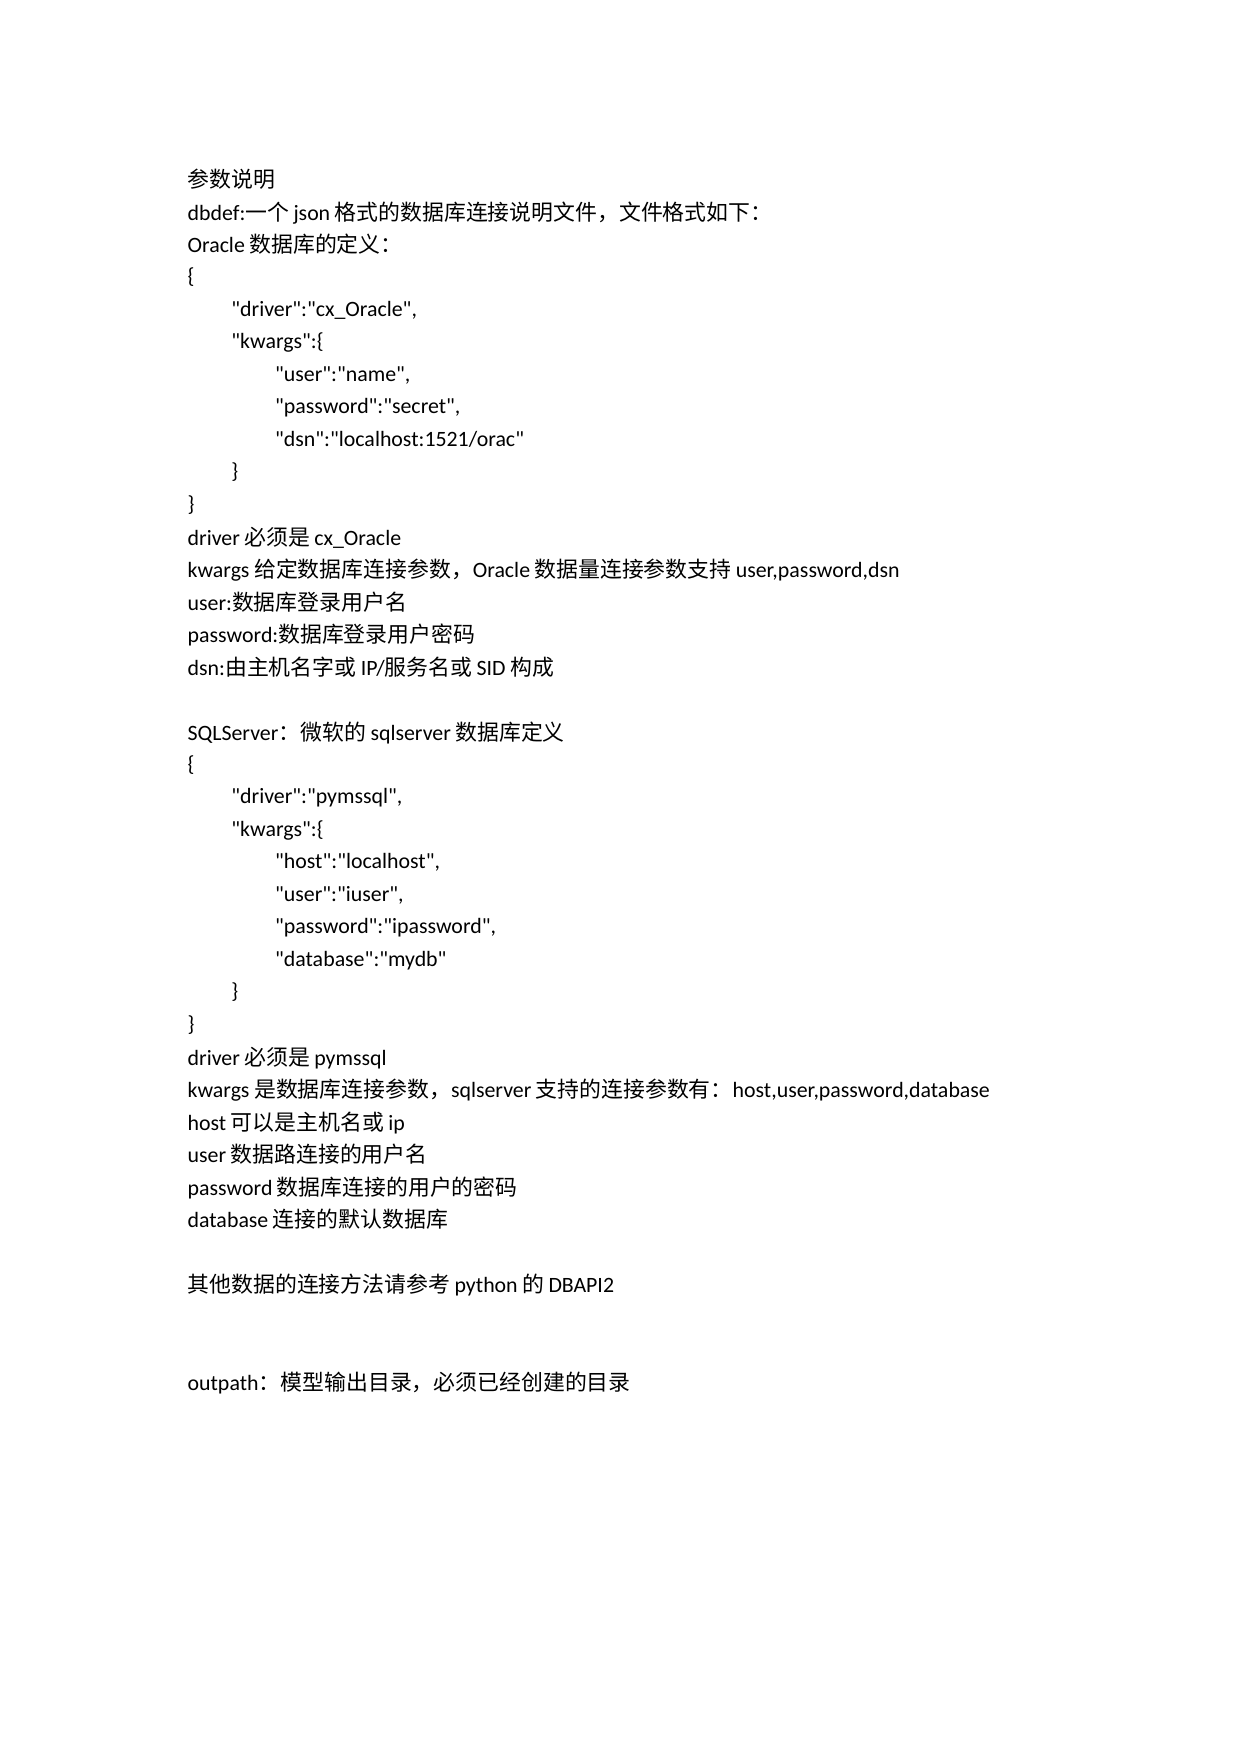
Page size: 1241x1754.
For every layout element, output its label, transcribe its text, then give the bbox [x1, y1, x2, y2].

text 参数说明 [187, 162, 1053, 194]
text "kwargs":{ [187, 324, 1053, 357]
text "user":"name", [187, 357, 1053, 389]
text } [187, 454, 1053, 487]
text } [187, 1007, 1053, 1039]
text Oracle数据库的定义： [187, 227, 1053, 259]
text SQLServer：微软的sqlserver数据库定义 [187, 714, 1053, 747]
text driver必须是pymssql [187, 1039, 1053, 1072]
text "database":"mydb" [187, 942, 1053, 974]
text dsn:由主机名字或IP/服务名或SID构成 [187, 649, 1053, 682]
text } [187, 487, 1053, 519]
text "host":"localhost", [187, 844, 1053, 877]
text { [187, 259, 1053, 292]
text kwargs是数据库连接参数，sqlserver支持的连接参数有：host,user,password,database [187, 1072, 1053, 1104]
text "driver":"cx_Oracle", [187, 292, 1053, 324]
text "password":"ipassword", [187, 909, 1053, 942]
text "kwargs":{ [187, 812, 1053, 844]
text user数据路连接的用户名 [187, 1137, 1053, 1169]
text driver必须是cx_Oracle [187, 519, 1053, 552]
text database连接的默认数据库 [187, 1202, 1053, 1234]
text outpath：模型输出目录，必须已经创建的目录 [187, 1364, 1053, 1397]
text user:数据库登录用户名 [187, 584, 1053, 617]
text "driver":"pymssql", [187, 779, 1053, 812]
text host可以是主机名或ip [187, 1104, 1053, 1137]
text "dsn":"localhost:1521/orac" [187, 422, 1053, 454]
text { [187, 747, 1053, 779]
text password数据库连接的用户的密码 [187, 1169, 1053, 1202]
text dbdef:一个json格式的数据库连接说明文件，文件格式如下： [187, 194, 1053, 227]
text "password":"secret", [187, 389, 1053, 422]
text password:数据库登录用户密码 [187, 617, 1053, 649]
text } [187, 974, 1053, 1007]
text 其他数据的连接方法请参考python的DBAPI2 [187, 1267, 1053, 1299]
text kwargs给定数据库连接参数，Oracle数据量连接参数支持user,password,dsn [187, 552, 1053, 584]
text "user":"iuser", [187, 877, 1053, 909]
